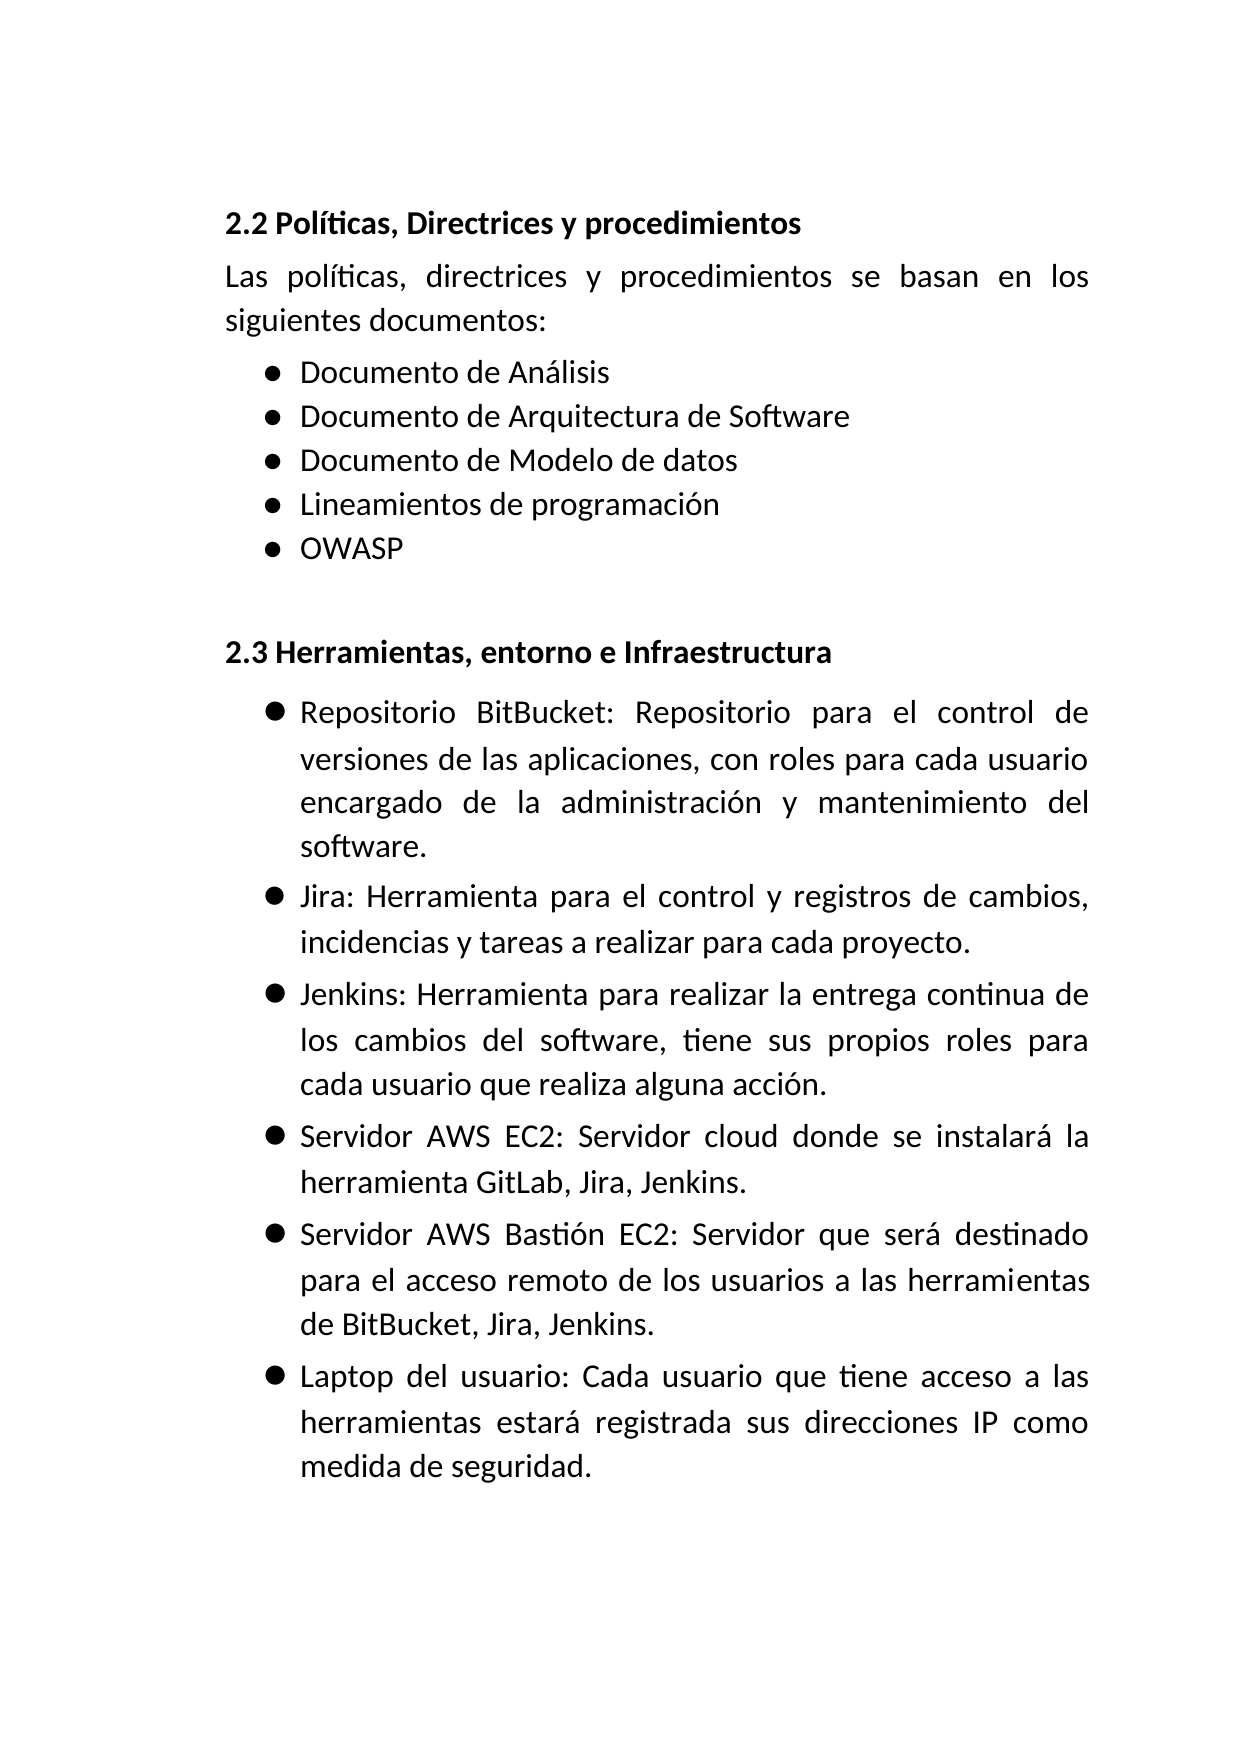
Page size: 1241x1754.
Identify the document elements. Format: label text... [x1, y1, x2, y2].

list Jenkins: Herramienta para realizar la entrega continua de los cambios del software, tiene sus propios roles para cada usuario que realiza alguna acción. [262, 965, 1090, 1104]
list Documento de Arquitectura de Software [262, 395, 1090, 436]
list Jira: Herramienta para el control y registros de cambios, incidencias y tareas a realizar para cada proyecto. [262, 869, 1090, 962]
text 2.3 Herramientas, entorno e Infraestructura [225, 631, 1090, 672]
text 2.2 Políticas, Directrices y procedimientos [225, 202, 1090, 243]
list Servidor AWS EC2: Servidor cloud donde se instalará la herramienta GitLab, Jira, Jenkins. [262, 1107, 1090, 1202]
list OWASP [262, 527, 1090, 567]
list Documento de Análisis [262, 351, 1090, 392]
list Lineamientos de programación [262, 483, 1090, 523]
list Repositorio BitBucket: Repositorio para el control de versiones de las aplicaciones, con roles para cada usuario encargado de la administración y mantenimiento del software. [262, 683, 1090, 866]
text Las políticas, directrices y procedimientos se basan en los siguientes documentos: [225, 254, 1090, 339]
list Laptop del usuario: Cada usuario que tiene acceso a las herramientas estará registrada sus direcciones IP como medida de seguridad. [262, 1347, 1090, 1486]
list Documento de Modelo de datos [262, 439, 1090, 479]
list Servidor AWS Bastión EC2: Servidor que será destinado para el acceso remoto de los usuarios a las herramientas de BitBucket, Jira, Jenkins. [262, 1205, 1090, 1344]
